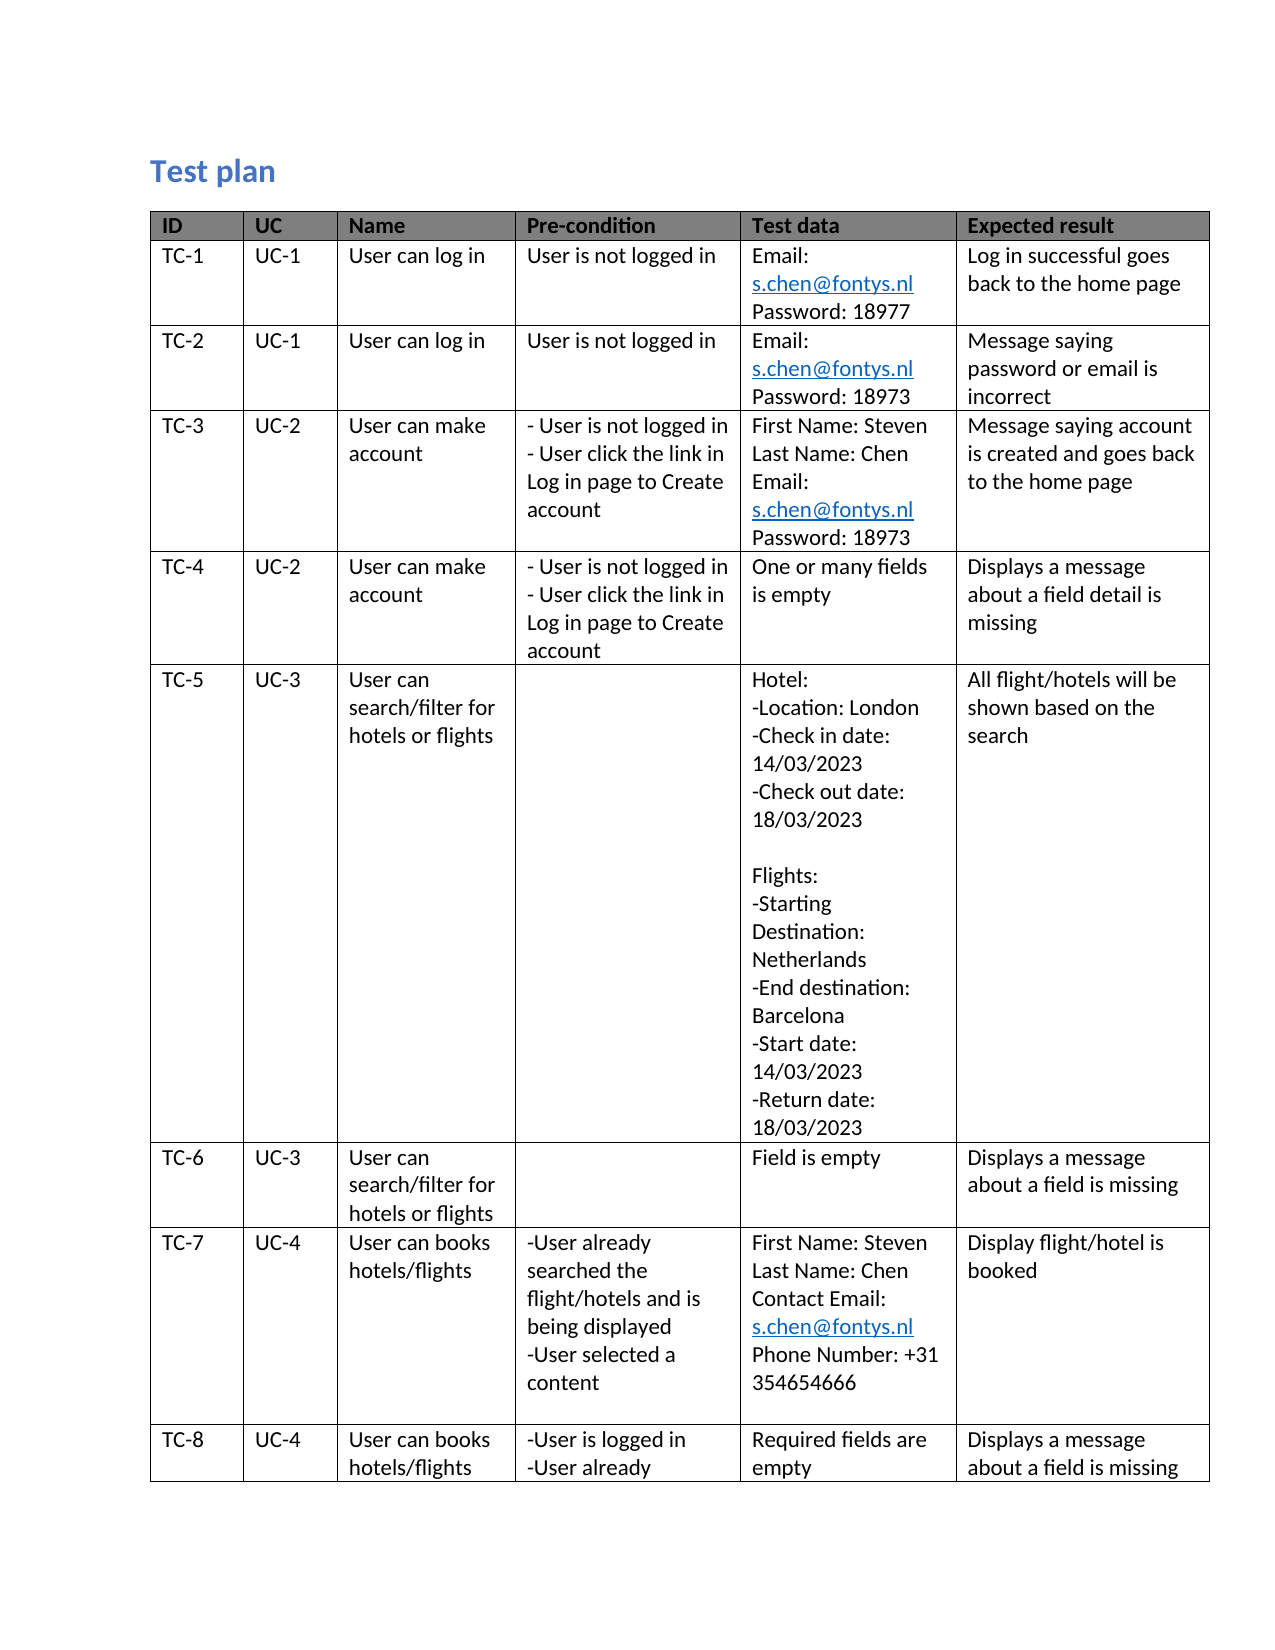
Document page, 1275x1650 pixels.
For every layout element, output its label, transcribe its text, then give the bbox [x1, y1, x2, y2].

table_cell UC-1 [244, 326, 337, 410]
table_cell User can make account [338, 411, 515, 551]
text Test plan [150, 150, 1125, 191]
table_cell User can books hotels/flights [338, 1228, 515, 1424]
table_header Pre-condition [516, 212, 740, 240]
table_cell UC-2 [244, 411, 337, 551]
table_cell - User is not logged in - User click the link in Log in page to Create account [516, 552, 740, 664]
table_cell TC-1 [151, 241, 243, 325]
table_cell Hotel: -Location: London -Check in date: 14/03/2023 -Check out date: 18/03/2023 Flights: -Starting Destination: Netherlands -End destination: Barcelona -Start date: 14/03/2023 -Return date: 18/03/2023 [741, 665, 956, 1142]
table_cell Display flight/hotel is booked [957, 1228, 1209, 1424]
table_cell UC-2 [244, 552, 337, 664]
table_cell User is not logged in [516, 241, 740, 325]
table_cell - User is not logged in - User click the link in Log in page to Create account [516, 411, 740, 551]
table_cell TC-8 [151, 1425, 243, 1481]
table_cell Displays a message about a field detail is missing [957, 552, 1209, 664]
table_cell User can make account [338, 552, 515, 664]
table_cell UC-3 [244, 665, 337, 1142]
table_cell Email: s.chen@fontys.nl Password: 18973 [741, 326, 956, 410]
table_cell UC-3 [244, 1143, 337, 1227]
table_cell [516, 1425, 740, 1481]
table_cell First Name: Steven Last Name: Chen Contact Email: s.chen@fontys.nl Phone Number: +31 354654666 [741, 1228, 956, 1424]
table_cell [741, 1425, 956, 1481]
table_header UC [244, 212, 337, 240]
table_cell Email: s.chen@fontys.nl Password: 18977 [741, 241, 956, 325]
table_cell TC-2 [151, 326, 243, 410]
table_cell Message saying account is created and goes back to the home page [957, 411, 1209, 551]
table_cell User can search/filter for hotels or flights [338, 1143, 515, 1227]
table_header ID [151, 212, 243, 240]
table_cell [338, 1425, 515, 1481]
table_cell All flight/hotels will be shown based on the search [957, 665, 1209, 1142]
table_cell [957, 1425, 1209, 1481]
table_cell Log in successful goes back to the home page [957, 241, 1209, 325]
table_cell [516, 1143, 740, 1227]
table_cell -User already searched the flight/hotels and is being displayed -User selected a content [516, 1228, 740, 1424]
table_cell Displays a message about a field is missing [957, 1143, 1209, 1227]
table_cell TC-3 [151, 411, 243, 551]
table_header Test data [741, 212, 956, 240]
table_cell One or many fields is empty [741, 552, 956, 664]
table_cell TC-7 [151, 1228, 243, 1424]
table_cell User can log in [338, 241, 515, 325]
table_cell Message saying password or email is incorrect [957, 326, 1209, 410]
table_cell [516, 665, 740, 1142]
table_cell TC-6 [151, 1143, 243, 1227]
table_cell UC-1 [244, 241, 337, 325]
table_cell UC-4 [244, 1425, 337, 1481]
table_cell User is not logged in [516, 326, 740, 410]
table_cell User can log in [338, 326, 515, 410]
table_cell First Name: Steven Last Name: Chen Email: s.chen@fontys.nl Password: 18973 [741, 411, 956, 551]
table_cell User can search/filter for hotels or flights [338, 665, 515, 1142]
table_cell Field is empty [741, 1143, 956, 1227]
table_cell TC-5 [151, 665, 243, 1142]
table_cell UC-4 [244, 1228, 337, 1424]
table_header Name [338, 212, 515, 240]
table_header Expected result [957, 212, 1209, 240]
table_cell TC-4 [151, 552, 243, 664]
